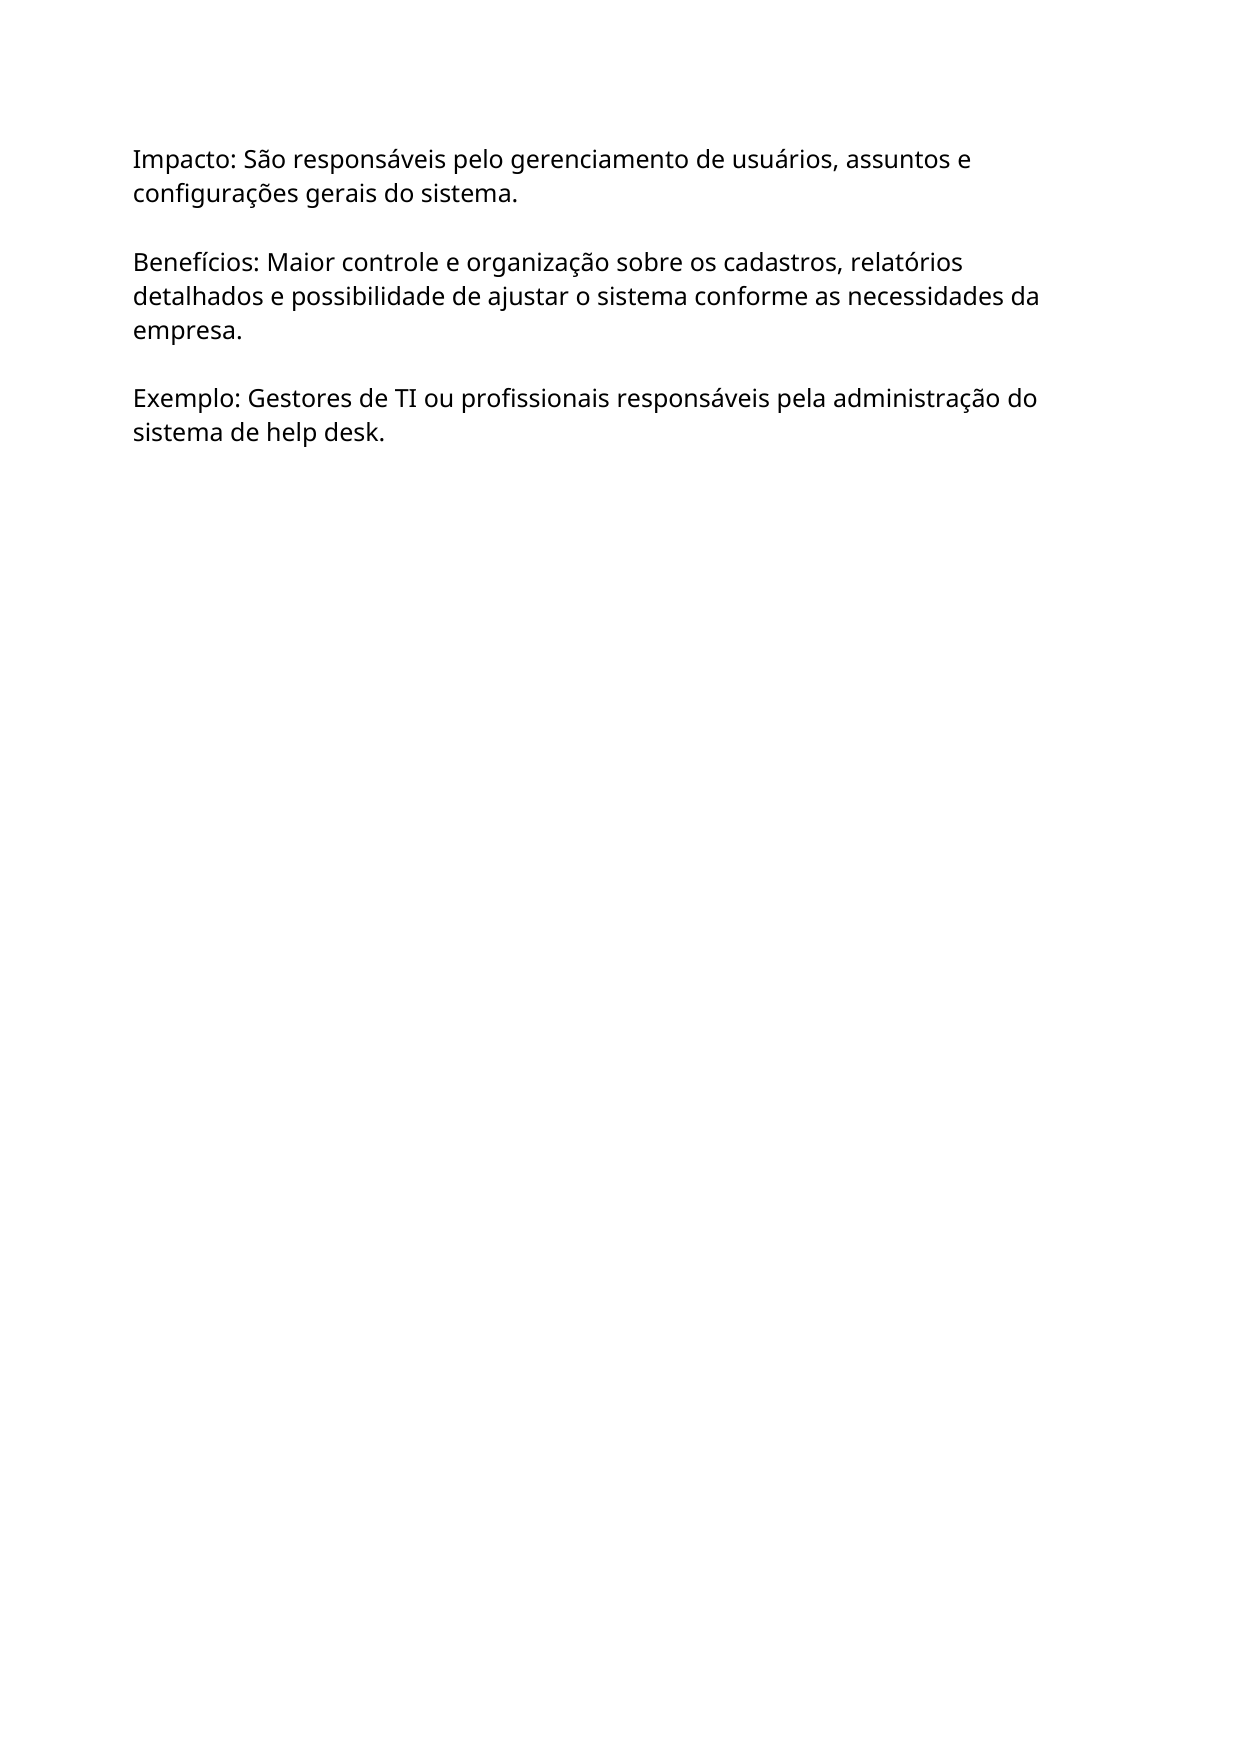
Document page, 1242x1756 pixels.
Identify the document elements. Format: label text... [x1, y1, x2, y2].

text Exemplo: Gestores de TI ou profissionais responsáveis pela administração do sistema de help desk. [133, 381, 1094, 449]
text Benefícios: Maior controle e organização sobre os cadastros, relatórios detalhados e possibilidade de ajustar o sistema conforme as necessidades da empresa. [133, 244, 1094, 346]
text Impacto: São responsáveis pelo gerenciamento de usuários, assuntos e configurações gerais do sistema. [133, 142, 1094, 210]
